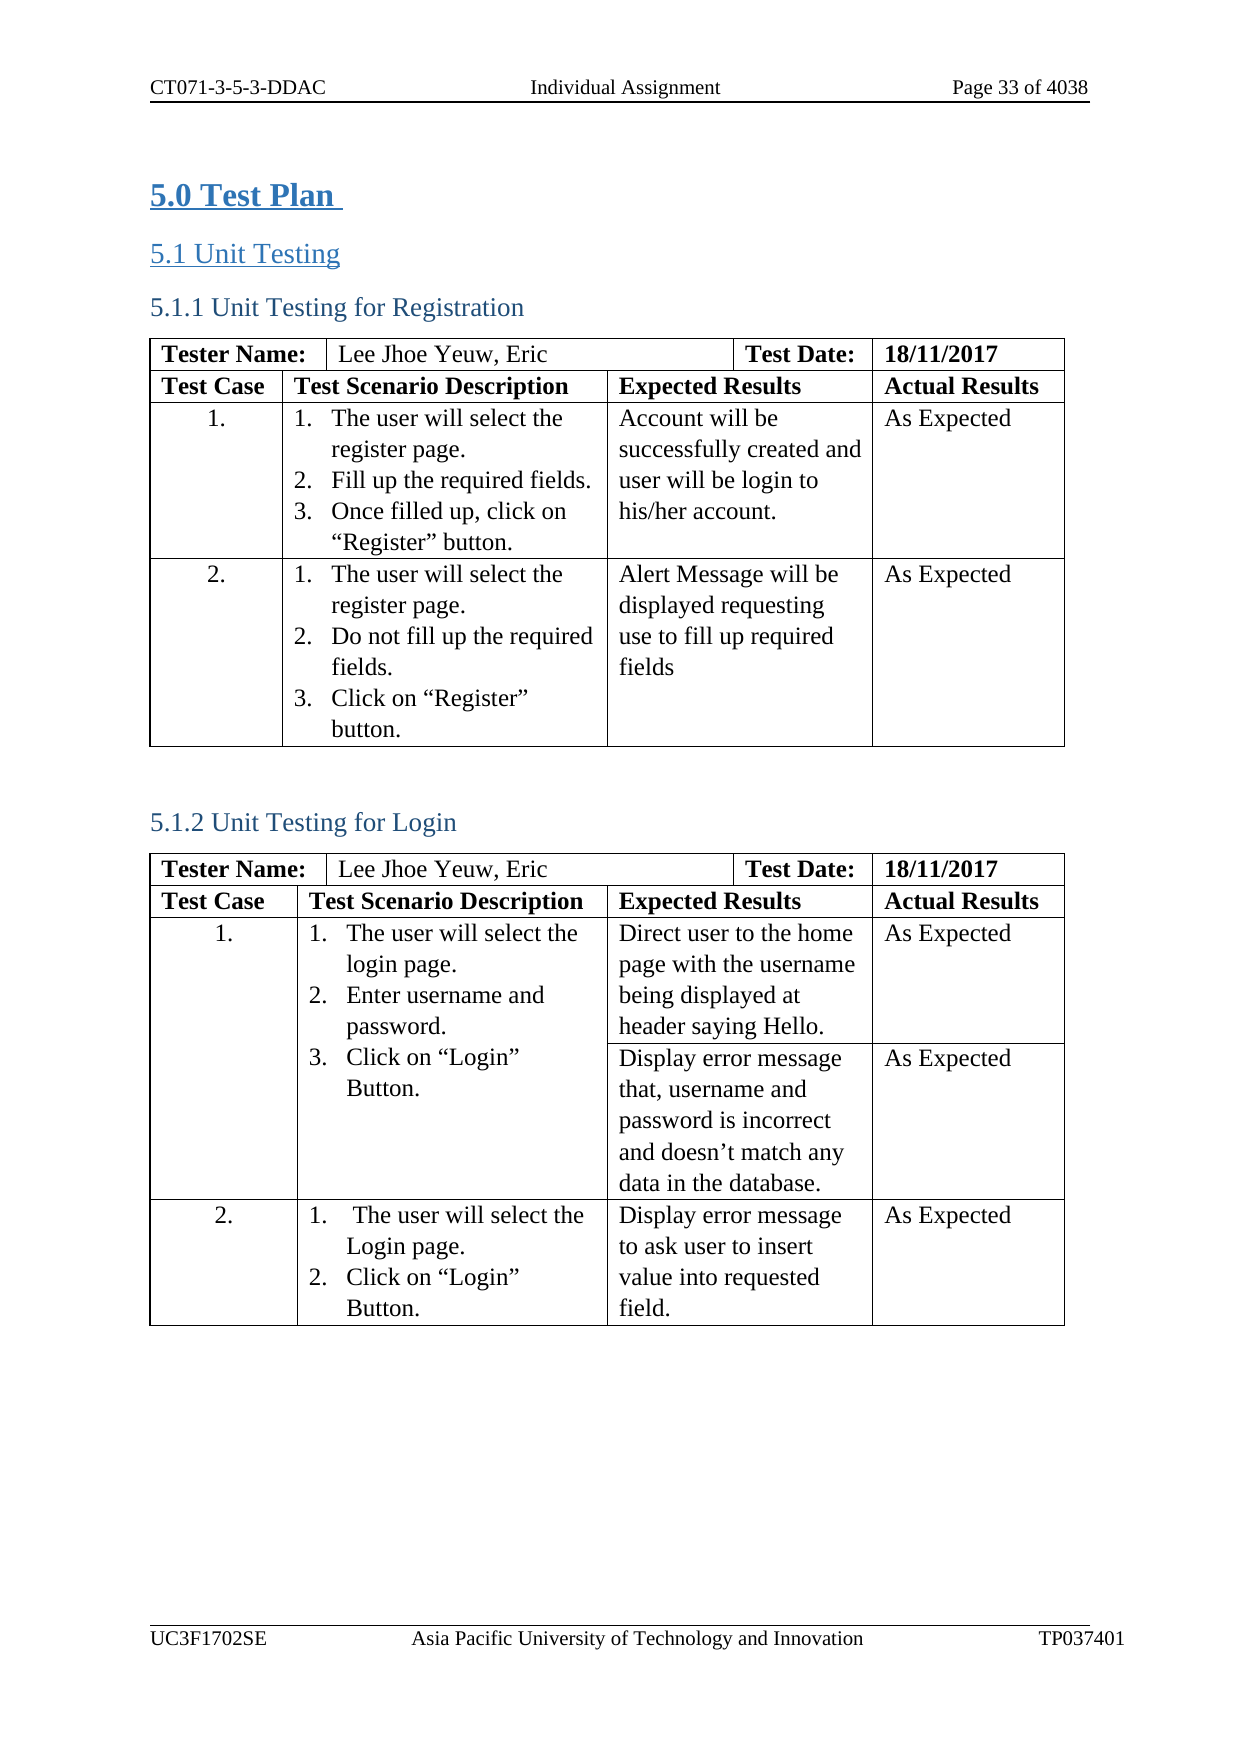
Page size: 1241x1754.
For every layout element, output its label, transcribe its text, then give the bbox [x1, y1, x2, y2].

table_cell As Expected [873, 1200, 1064, 1325]
table_cell Actual Results [873, 886, 1064, 917]
table_cell The user will select the register page. Do not fill up the required fields. Click on “Register” button. [283, 559, 607, 746]
table_cell As Expected [873, 918, 1064, 1042]
table_header Test Date: [734, 339, 872, 370]
table_cell As Expected [873, 403, 1064, 558]
table_header Tester Name: [151, 854, 326, 885]
table_header Lee Jhoe Yeuw, Eric [327, 339, 733, 370]
table_cell Test Case [151, 371, 282, 402]
table_cell Display error message that, username and password is incorrect and doesn’t match any data in the database. [608, 1044, 872, 1199]
table_header Lee Jhoe Yeuw, Eric [327, 854, 733, 885]
subtitle 5.1.2 Unit Testing for Login [150, 806, 1090, 837]
table_cell Account will be successfully created and user will be login to his/her account. [608, 403, 872, 558]
table_cell The user will select the register page. Fill up the required fields. Once filled up, click on “Register” button. [283, 403, 607, 558]
table_cell Display error message to ask user to insert value into requested field. [608, 1200, 872, 1325]
table_cell 1. [151, 403, 282, 558]
table_header Test Date: [734, 854, 872, 885]
table_cell 2. [151, 559, 282, 746]
table_cell As Expected [873, 1044, 1064, 1199]
table_cell Expected Results [608, 886, 872, 917]
table_cell 2. [151, 1200, 297, 1325]
table_cell Actual Results [873, 371, 1064, 402]
table_cell Alert Message will be displayed requesting use to fill up required fields [608, 559, 872, 746]
table_header Tester Name: [151, 339, 326, 370]
table_cell Expected Results [608, 371, 872, 402]
table_cell The user will select the login page. Enter username and password. Click on “Login” Button. [298, 918, 607, 1199]
table_header 18/11/2017 [873, 339, 1064, 370]
table_cell Test Scenario Description [298, 886, 607, 917]
table_cell Test Scenario Description [283, 371, 607, 402]
subtitle 5.0 Test Plan [150, 175, 1090, 213]
table_header 18/11/2017 [873, 854, 1064, 885]
table_cell Direct user to the home page with the username being displayed at header saying Hello. [608, 918, 872, 1042]
table_cell Test Case [151, 886, 297, 917]
table_cell As Expected [873, 559, 1064, 746]
table_cell The user will select the Login page. Click on “Login” Button. [298, 1200, 607, 1325]
subtitle 5.1 Unit Testing [150, 237, 1090, 270]
table_cell 1. [151, 918, 297, 1199]
subtitle 5.1.1 Unit Testing for Registration [150, 291, 1090, 322]
